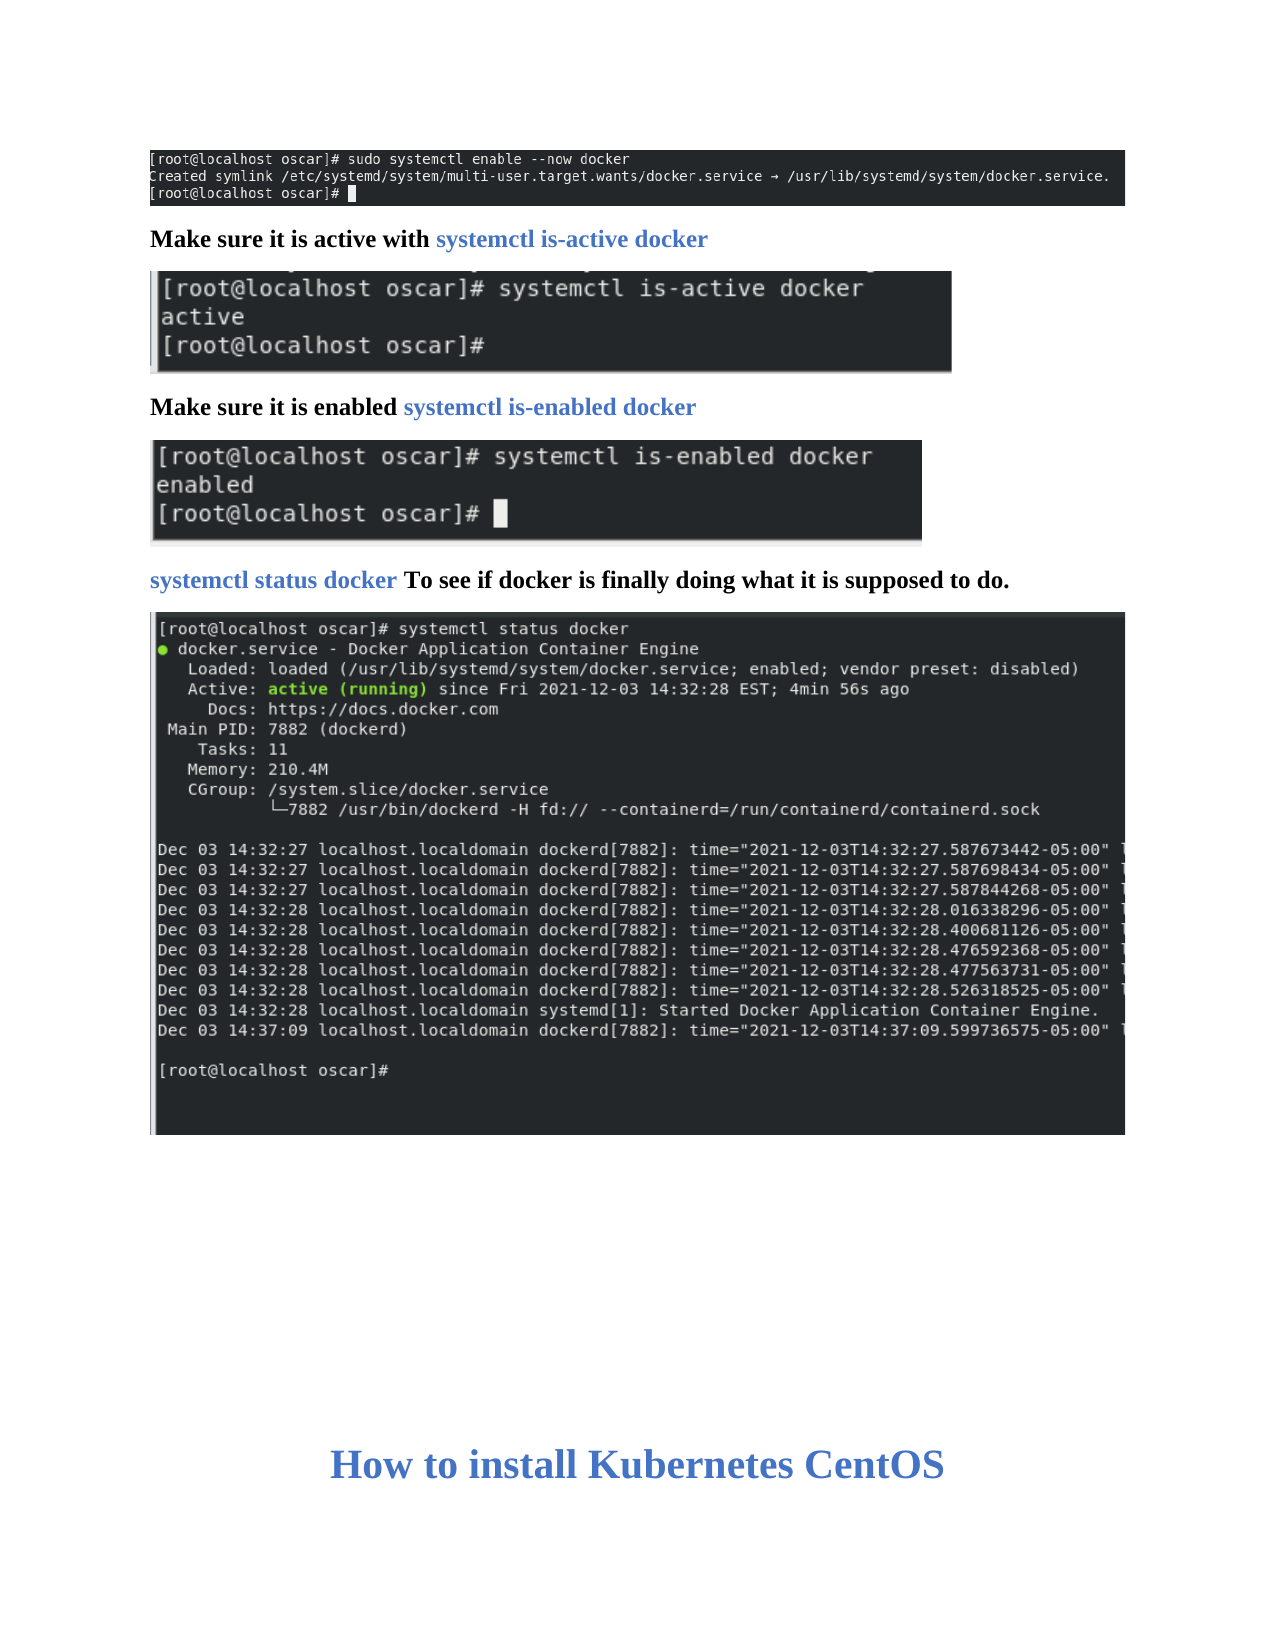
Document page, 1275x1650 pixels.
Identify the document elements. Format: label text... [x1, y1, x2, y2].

text Make sure it is enabled systemctl is-enabled docker [150, 392, 1125, 421]
picture [150, 612, 1125, 1135]
picture [150, 150, 1125, 206]
text Make sure it is active with systemctl is-active docker [150, 224, 1125, 253]
picture [150, 271, 952, 374]
text systemctl status docker To see if docker is finally doing what it is supposed to do. [150, 565, 1125, 594]
text How to install Kubernetes CentOS [150, 1440, 1125, 1488]
picture [150, 440, 922, 547]
